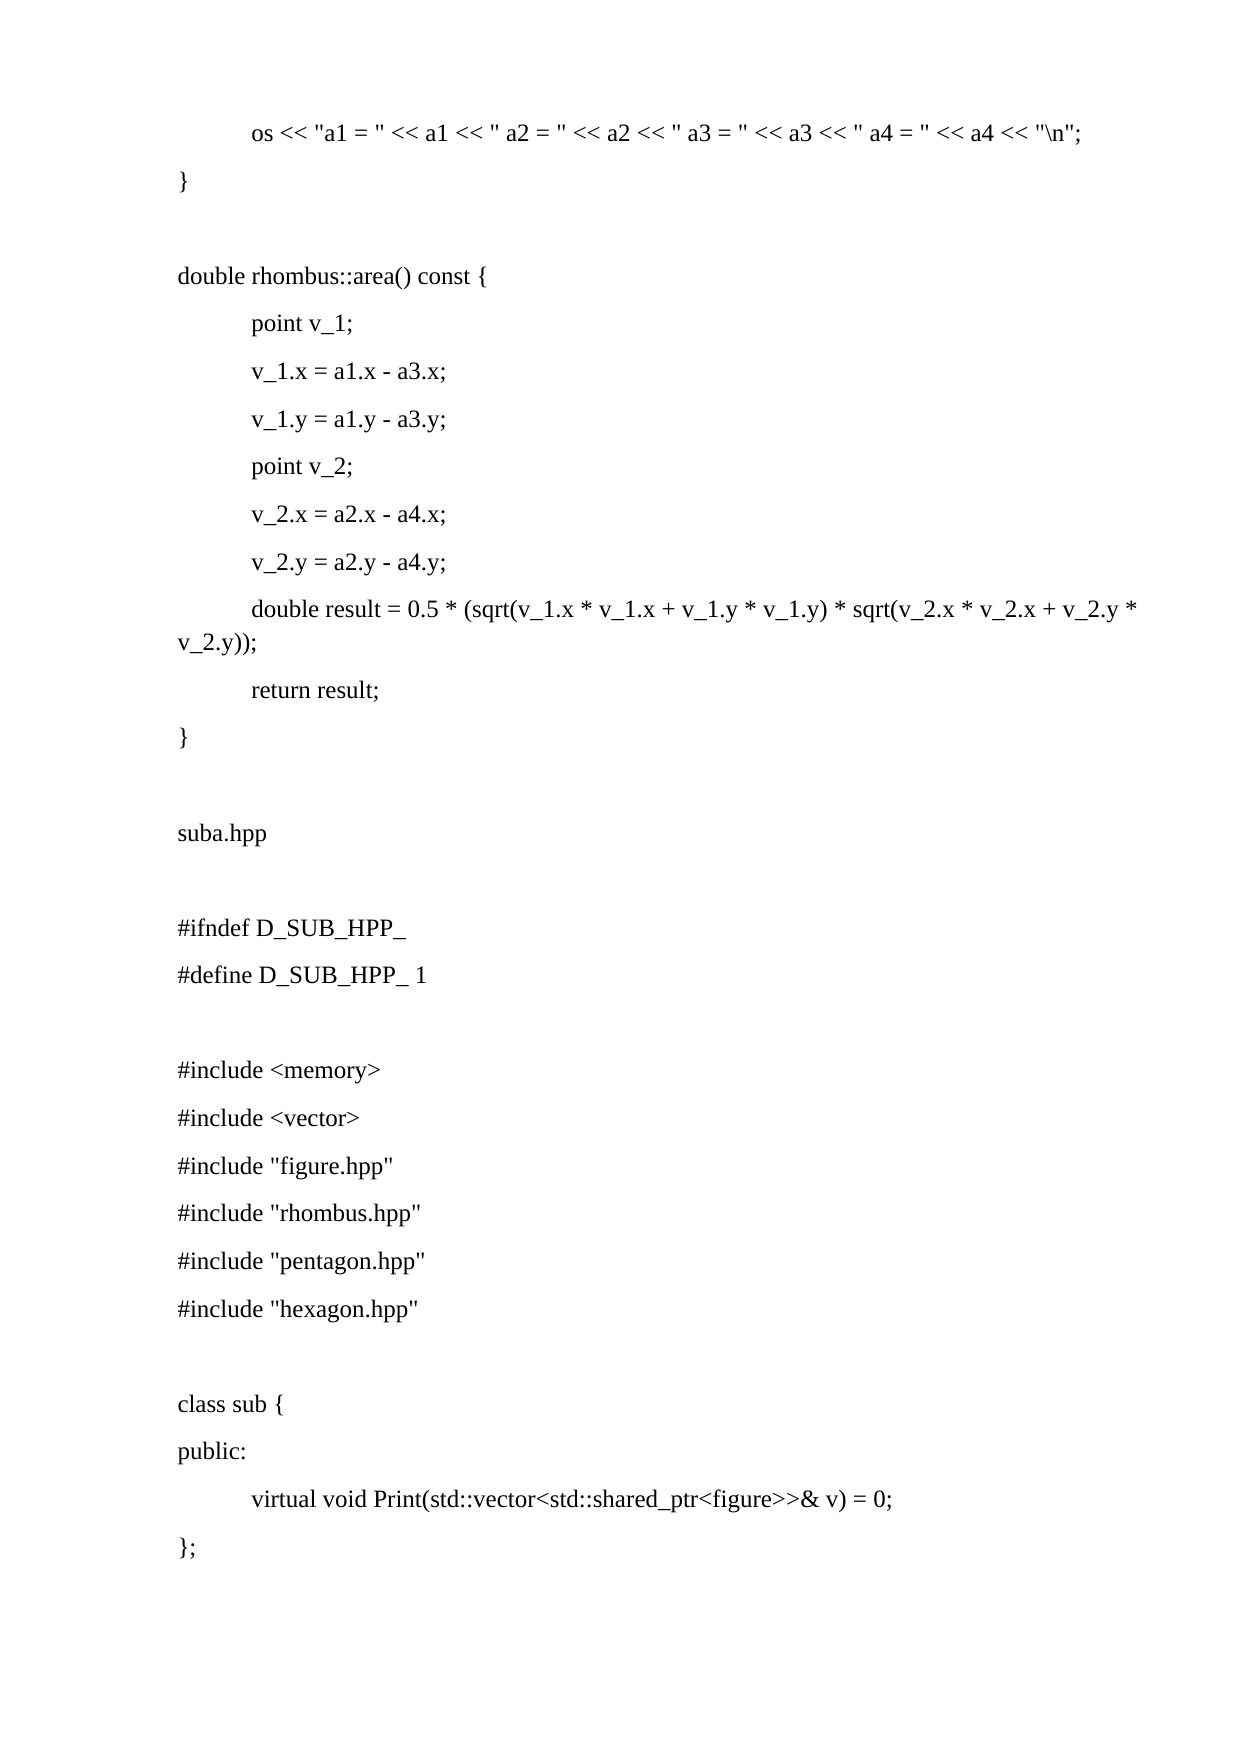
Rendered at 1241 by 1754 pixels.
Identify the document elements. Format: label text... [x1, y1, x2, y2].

text #include "rhombus.hpp" [177, 1198, 1152, 1227]
text #include "pentagon.hpp" [177, 1246, 1152, 1275]
text double result = 0.5 * (sqrt(v_1.x * v_1.x + v_1.y * v_1.y) * sqrt(v_2.x * v_2.x + v_2.y * v_2.y)); [177, 594, 1152, 656]
text v_1.x = a1.x - a3.x; [177, 356, 1152, 385]
text #include <vector> [177, 1103, 1152, 1132]
text #ifndef D_SUB_HPP_ [177, 913, 1152, 942]
text return result; [177, 675, 1152, 703]
text point v_1; [177, 308, 1152, 337]
text class sub { [177, 1389, 1152, 1418]
text } [177, 166, 1152, 194]
text v_2.y = a2.y - a4.y; [177, 547, 1152, 575]
text #include "figure.hpp" [177, 1151, 1152, 1179]
text } [177, 722, 1152, 751]
text }; [177, 1532, 1152, 1560]
text #include "hexagon.hpp" [177, 1294, 1152, 1322]
text v_2.x = a2.x - a4.x; [177, 499, 1152, 528]
text #include <memory> [177, 1056, 1152, 1084]
text os << "a1 = " << a1 << " a2 = " << a2 << " a3 = " << a3 << " a4 = " << a4 << "\n"; [177, 118, 1152, 147]
text virtual void Print(std::vector<std::shared_ptr<figure>>& v) = 0; [177, 1484, 1152, 1513]
text point v_2; [177, 451, 1152, 480]
text double rhombus::area() const { [177, 261, 1152, 290]
text public: [177, 1436, 1152, 1465]
text suba.hpp [177, 818, 1152, 846]
text #define D_SUB_HPP_ 1 [177, 960, 1152, 989]
text v_1.y = a1.y - a3.y; [177, 404, 1152, 432]
